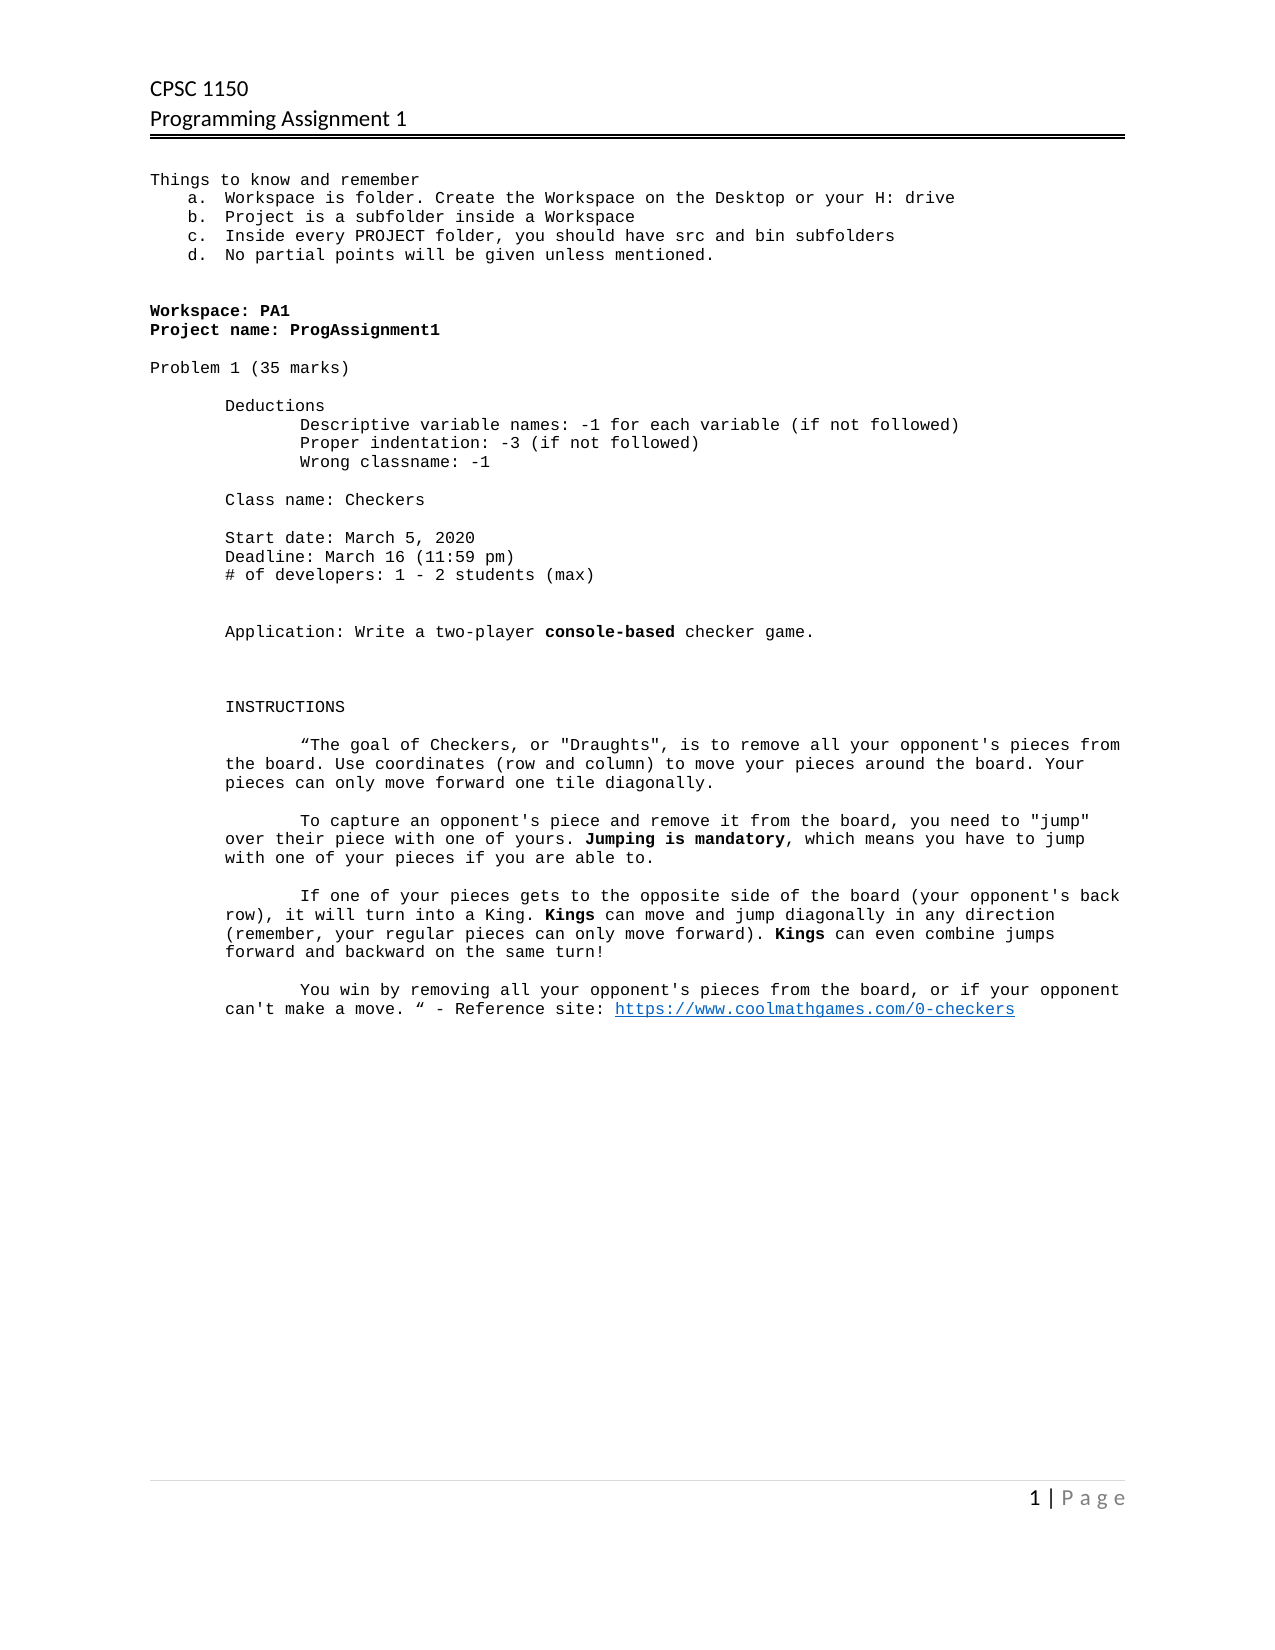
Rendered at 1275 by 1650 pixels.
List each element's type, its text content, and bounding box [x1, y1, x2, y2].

text INSTRUCTIONS [150, 699, 1125, 718]
text Problem 1 (35 marks) [150, 359, 1125, 378]
text Application: Write a two-player console-based checker game. [150, 623, 1125, 642]
text You win by removing all your opponent's pieces from the board, or if your opponent can't make a move. “ - Reference site: https://www.coolmathgames.com/0-checkers [225, 982, 1125, 1019]
text If one of your pieces gets to the opposite side of the board (your opponent's back row), it will turn into a King. Kings can move and jump diagonally in any direction (remember, your regular pieces can only move forward). Kings can even combine jumps forward and backward on the same turn! [225, 887, 1125, 963]
text To capture an opponent's piece and remove it from the board, you need to "jump" over their piece with one of yours. Jumping is mandatory, which means you have to jump with one of your pieces if you are able to. [225, 812, 1125, 869]
text Deadline: March 16 (11:59 pm) [150, 548, 1125, 567]
list No partial points will be given unless mentioned. [187, 246, 1125, 265]
text “The goal of Checkers, or "Draughts", is to remove all your opponent's pieces from the board. Use coordinates (row and column) to move your pieces around the board. Your pieces can only move forward one tile diagonally. [225, 737, 1125, 793]
text Descriptive variable names: -1 for each variable (if not followed) [225, 416, 1125, 435]
list Workspace is folder. Create the Workspace on the Desktop or your H: drive [187, 190, 1125, 209]
text Things to know and remember [150, 171, 1125, 190]
list Inside every PROJECT folder, you should have src and bin subfolders [187, 228, 1125, 246]
text Class name: Checkers [150, 492, 1125, 510]
list Project is a subfolder inside a Workspace [187, 209, 1125, 228]
text Wrong classname: -1 [225, 454, 1125, 473]
text # of developers: 1 - 2 students (max) [150, 567, 1125, 586]
text Proper indentation: -3 (if not followed) [225, 435, 1125, 454]
text Project name: ProgAssignment1 [150, 322, 1125, 341]
text Start date: March 5, 2020 [150, 529, 1125, 548]
text Workspace: PA1 [150, 303, 1125, 322]
text Deductions [150, 397, 1125, 416]
